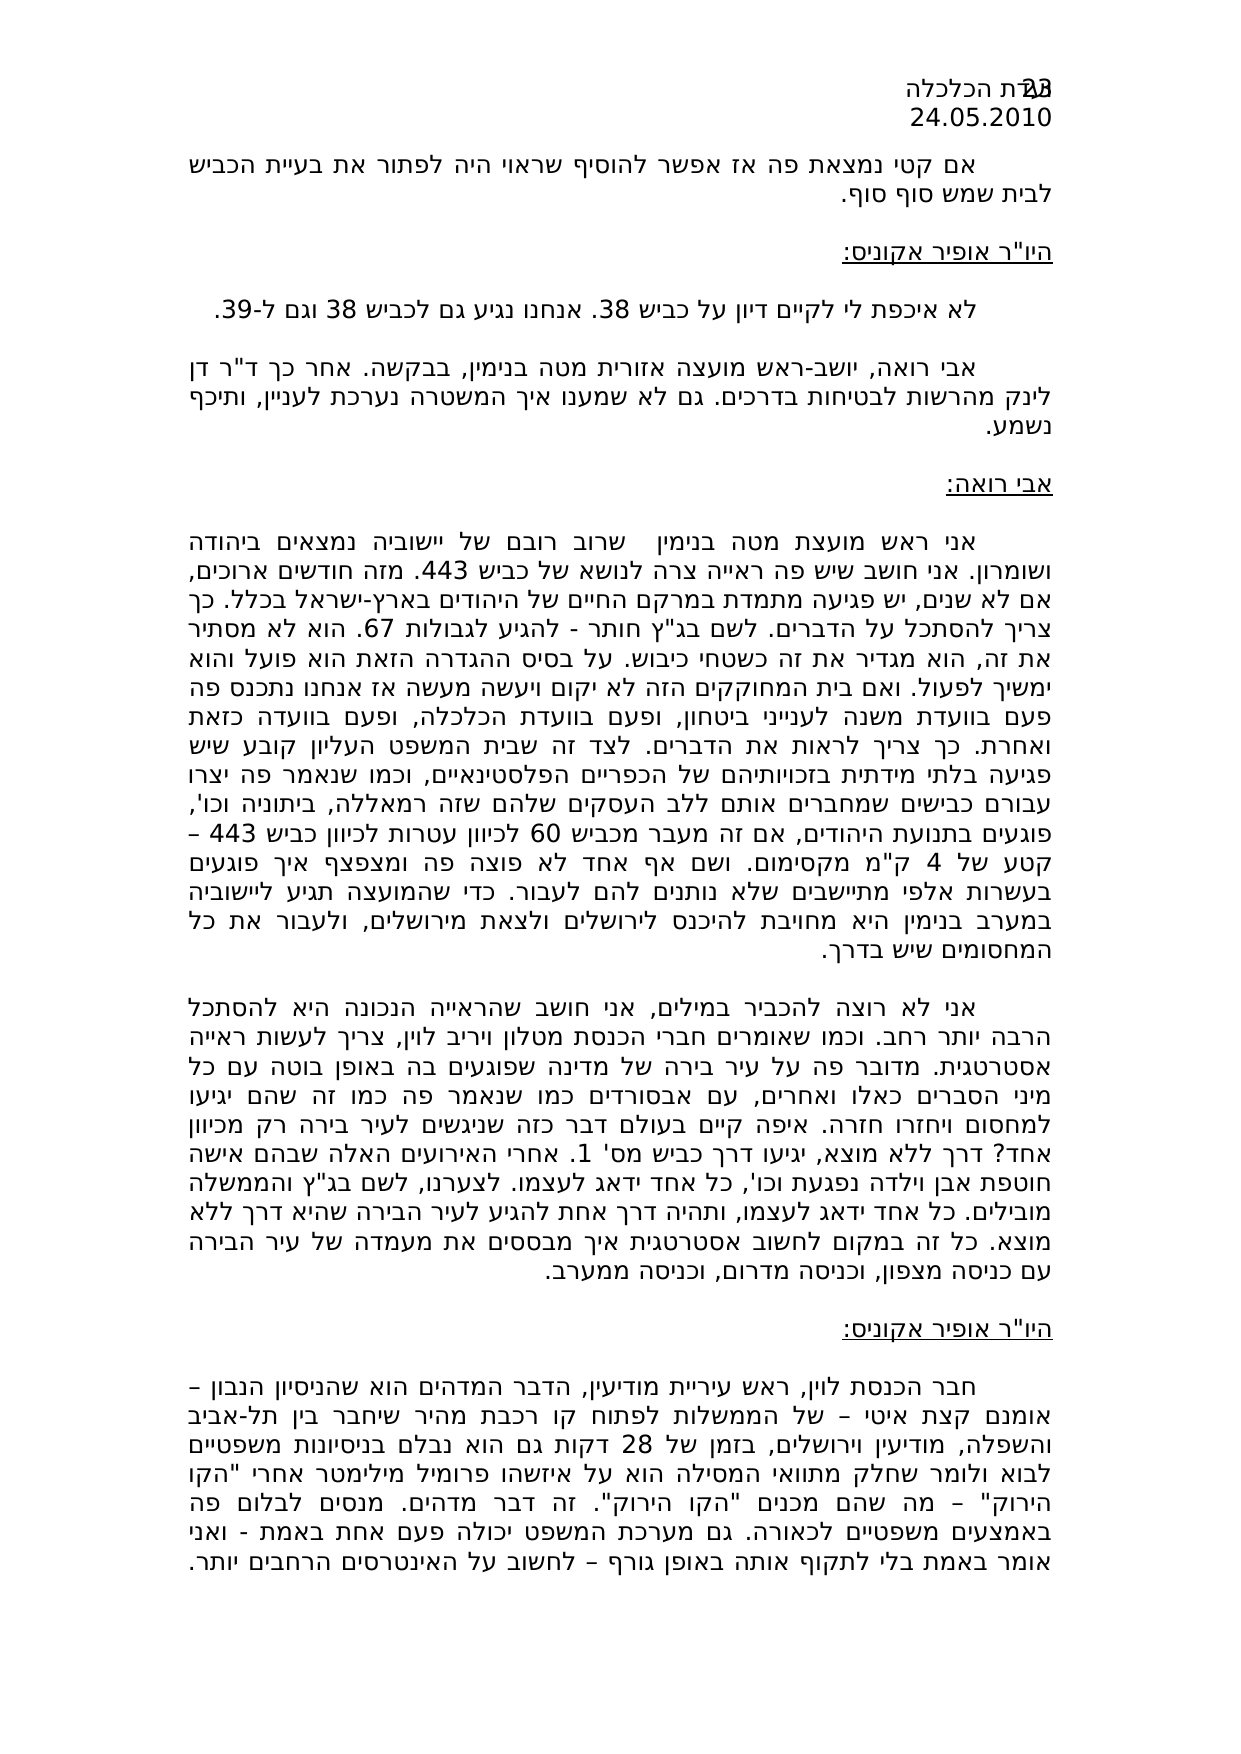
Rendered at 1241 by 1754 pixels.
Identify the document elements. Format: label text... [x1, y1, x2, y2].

text אני ראש מועצת מטה בנימין שרוב רובם של יישוביה נמצאים ביהודה ושומרון. אני חושב שיש פה ראייה צרה לנושא של כביש 443. מזה חודשים ארוכים, אם לא שנים, יש פגיעה מתמדת במרקם החיים של היהודים בארץ-ישראל בכלל. כך צריך להסתכל על הדברים. לשם בג"ץ חותר - להגיע לגבולות 67. הוא לא מסתיר את זה, הוא מגדיר את זה כשטחי כיבוש. על בסיס ההגדרה הזאת הוא פועל והוא ימשיך לפעול. ואם בית המחוקקים הזה לא יקום ויעשה מעשה אז אנחנו נתכנס פה פעם בוועדת משנה לענייני ביטחון, ופעם בוועדת הכלכלה, ופעם בוועדה כזאת ואחרת. כך צריך לראות את הדברים. לצד זה שבית המשפט העליון קובע שיש פגיעה בלתי מידתית בזכויותיהם של הכפריים הפלסטינאיים, וכמו שנאמר פה יצרו עבורם כבישים שמחברים אותם ללב העסקים שלהם שזה רמאללה, ביתוניה וכו', פוגעים בתנועת היהודים, אם זה מעבר מכביש 60 לכיוון עטרות לכיוון כביש 443 – קטע של 4 ק"מ מקסימום. ושם אף אחד לא פוצה פה ומצפצף איך פוגעים בעשרות אלפי מתיישבים שלא נותנים להם לעבור. כדי שהמועצה תגיע ליישוביה במערב בנימין היא מחויבת להיכנס לירושלים ולצאת מירושלים, ולעבור את כל המחסומים שיש בדרך. [187, 527, 1053, 964]
text אבי רואה, יושב-ראש מועצה אזורית מטה בנימין, בבקשה. אחר כך ד"ר דן לינק מהרשות לבטיחות בדרכים. גם לא שמענו איך המשטרה נערכת לעניין, ותיכף נשמע. [187, 353, 1053, 440]
text אני לא רוצה להכביר במילים, אני חושב שהראייה הנכונה היא להסתכל הרבה יותר רחב. וכמו שאומרים חברי הכנסת מטלון ויריב לוין, צריך לעשות ראייה אסטרטגית. מדובר פה על עיר בירה של מדינה שפוגעים בה באופן בוטה עם כל מיני הסברים כאלו ואחרים, עם אבסורדים כמו שנאמר פה כמו זה שהם יגיעו למחסום ויחזרו חזרה. איפה קיים בעולם דבר כזה שניגשים לעיר בירה רק מכיוון אחד? דרך ללא מוצא, יגיעו דרך כביש מס' 1. אחרי האירועים האלה שבהם אישה חוטפת אבן וילדה נפגעת וכו', כל אחד ידאג לעצמו. לצערנו, לשם בג"ץ והממשלה מובילים. כל אחד ידאג לעצמו, ותהיה דרך אחת להגיע לעיר הבירה שהיא דרך ללא מוצא. כל זה במקום לחשוב אסטרטגית איך מבססים את מעמדה של עיר הבירה עם כניסה מצפון, וכניסה מדרום, וכניסה ממערב. [187, 993, 1053, 1285]
text היו"ר אופיר אקוניס: [187, 237, 1053, 266]
text היו"ר אופיר אקוניס: [187, 1314, 1053, 1343]
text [187, 1372, 1053, 1576]
text אם קטי נמצאת פה אז אפשר להוסיף שראוי היה לפתור את בעיית הכביש לבית שמש סוף סוף. [187, 150, 1053, 208]
text אבי רואה: [187, 469, 1053, 498]
text לא איכפת לי לקיים דיון על כביש 38. אנחנו נגיע גם לכביש 38 וגם ל-39. [187, 295, 1053, 324]
